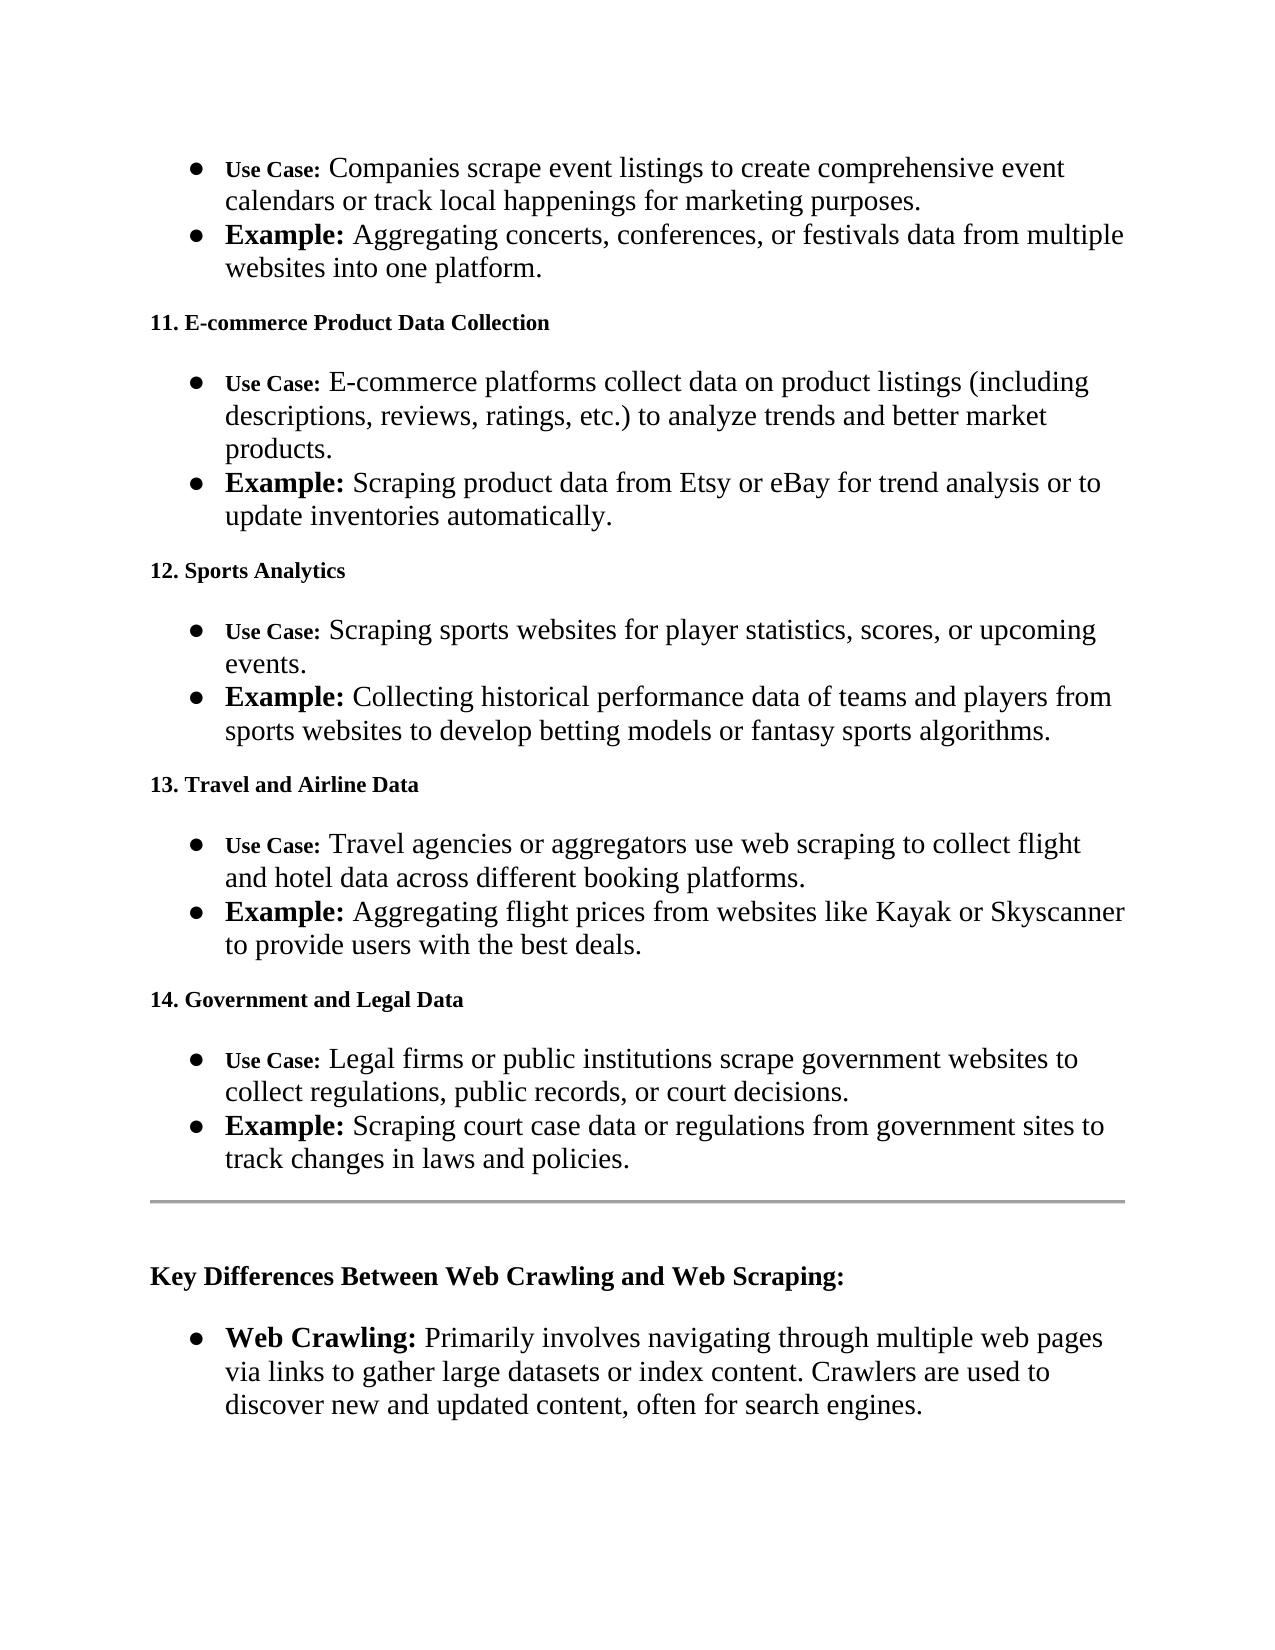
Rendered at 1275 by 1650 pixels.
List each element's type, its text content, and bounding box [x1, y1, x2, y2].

list Use Case: Scraping sports websites for player statistics, scores, or upcoming events. [187, 612, 1125, 679]
list Example: Scraping court case data or regulations from government sites to track changes in laws and policies. [187, 1108, 1125, 1175]
subtitle 11. E-commerce Product Data Collection [150, 309, 1125, 336]
subtitle 13. Travel and Airline Data [150, 771, 1125, 798]
list Use Case: E-commerce platforms collect data on product listings (including descriptions, reviews, ratings, etc.) to analyze trends and better market products. [187, 364, 1125, 465]
list Example: Aggregating concerts, conferences, or festivals data from multiple websites into one platform. [187, 217, 1125, 284]
subtitle 14. Government and Legal Data [150, 986, 1125, 1012]
list Use Case: Companies scrape event listings to create comprehensive event calendars or track local happenings for marketing purposes. [187, 150, 1125, 217]
list Use Case: Travel agencies or aggregators use web scraping to collect flight and hotel data across different booking platforms. [187, 827, 1125, 894]
list Example: Collecting historical performance data of teams and players from sports websites to develop betting models or fantasy sports algorithms. [187, 679, 1125, 746]
subtitle 12. Sports Analytics [150, 557, 1125, 583]
list Web Crawling: Primarily involves navigating through multiple web pages via links to gather large datasets or index content. Crawlers are used to discover new and updated content, often for search engines. [187, 1320, 1125, 1421]
list Example: Aggregating flight prices from websites like Kayak or Skyscanner to provide users with the best deals. [187, 894, 1125, 961]
list Example: Scraping product data from Etsy or eBay for trend analysis or to update inventories automatically. [187, 465, 1125, 532]
list Use Case: Legal firms or public institutions scrape government websites to collect regulations, public records, or court decisions. [187, 1041, 1125, 1108]
subtitle Key Differences Between Web Crawling and Web Scraping: [150, 1259, 1125, 1291]
